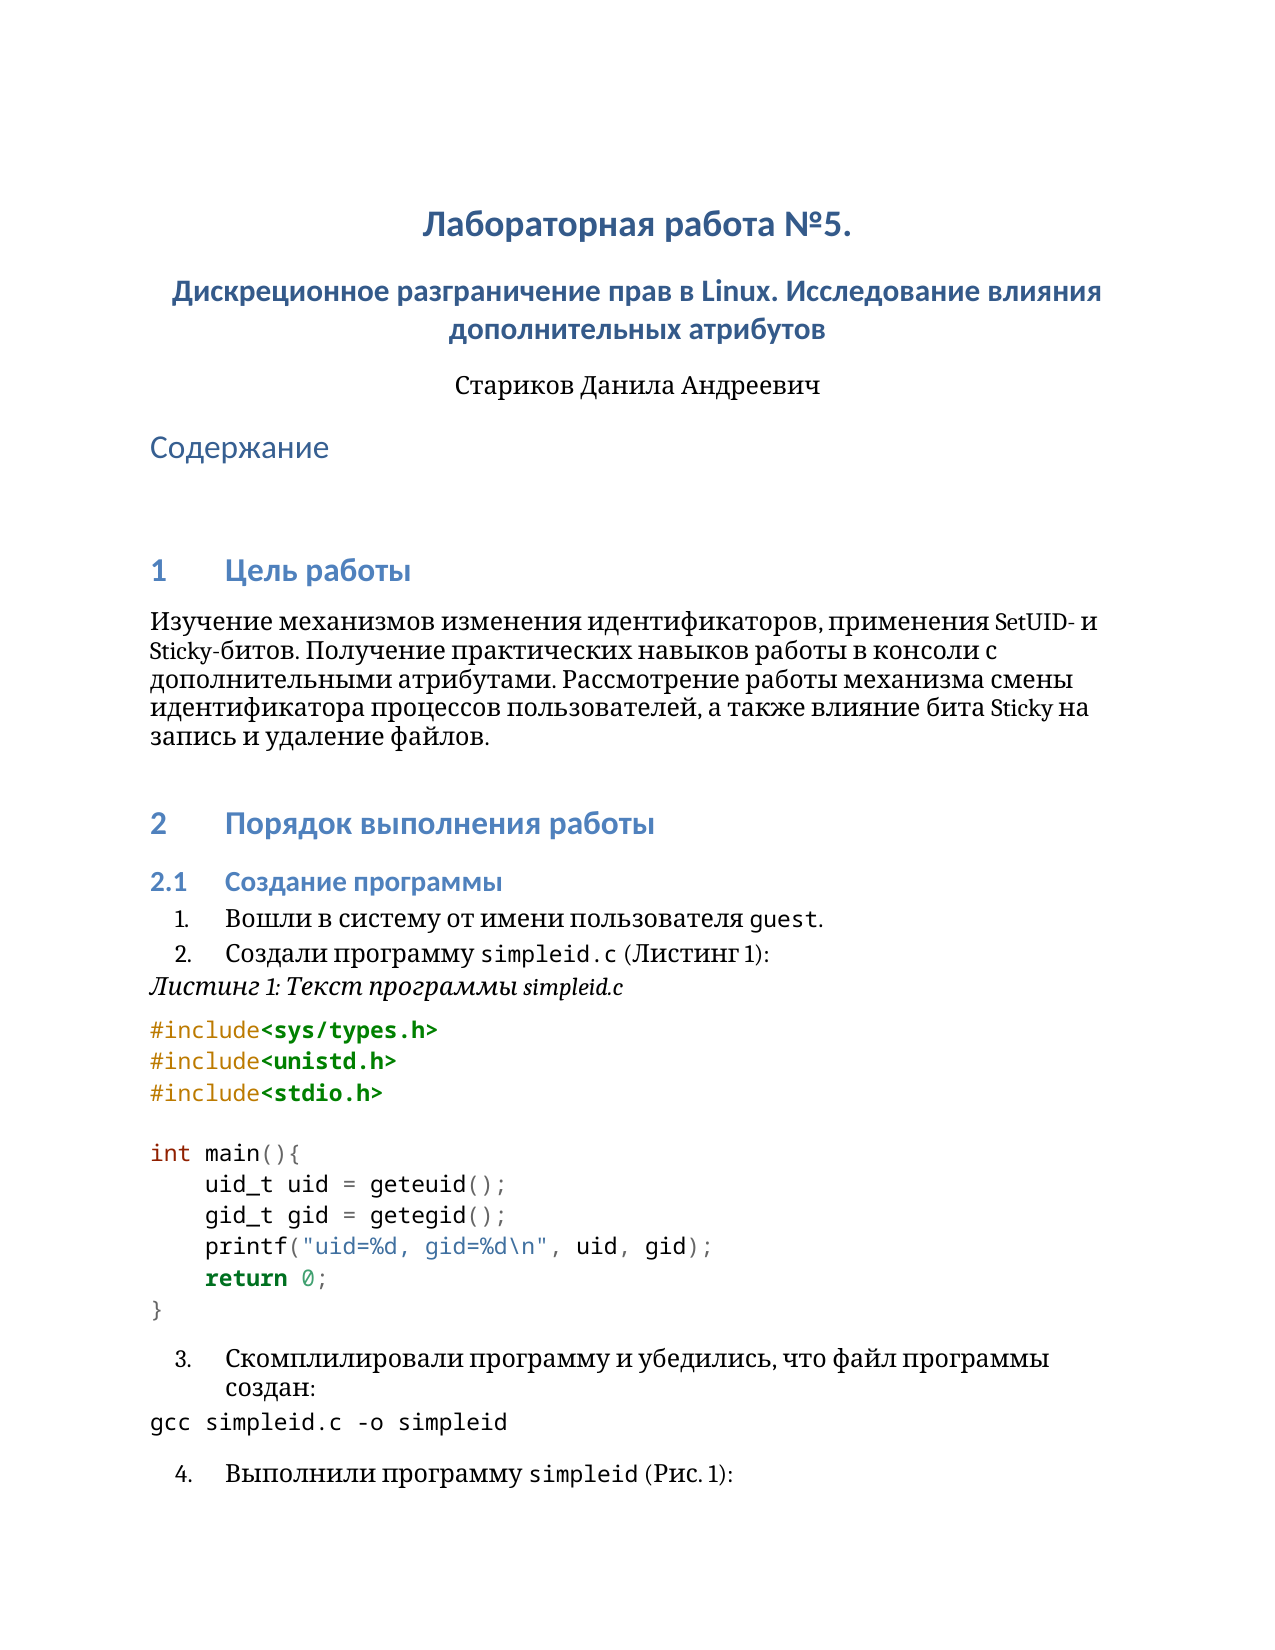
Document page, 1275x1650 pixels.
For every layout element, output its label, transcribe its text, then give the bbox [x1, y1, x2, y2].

list Скомплилировали программу и убедились, что файл программы создан: [175, 1345, 1125, 1402]
list Выполнили программу simpleid (Рис. 1): [175, 1458, 1125, 1489]
text gcc simpleid.c -o simpleid [150, 1406, 1125, 1437]
subtitle Дискреционное разграничение прав в Linux. Исследование влияния дополнительных атрибутов [150, 271, 1125, 347]
text Изучение механизмов изменения идентификаторов, применения SetUID- и Sticky-битов. Получение практических навыков работы в консоли с дополнительными атрибутами. Рассмотрение работы механизма смены идентификатора процессов пользователей, а также влияние бита Sticky на запись и удаление файлов. [150, 608, 1125, 752]
text #include<sys/types.h> #include<unistd.h> #include<stdio.h> int main(){ uid_t uid = geteuid(); gid_t gid = getegid(); printf("uid=%d, gid=%d\n", uid, gid); return 0; } [150, 1014, 1125, 1324]
text Стариков Данила Андреевич [150, 372, 1125, 401]
list Создали программу simpleid.c (Листинг 1): [175, 938, 1125, 969]
subtitle 2.1 Создание программы [150, 863, 1125, 899]
title Лабораторная работа №5. [150, 200, 1125, 246]
subtitle 1 Цель работы [150, 548, 1125, 589]
text Листинг 1: Текст программы simpleid.c [150, 973, 1125, 1001]
list Вошли в систему от имени пользователя guest. [175, 903, 1125, 934]
subtitle 2 Порядок выполнения работы [150, 802, 1125, 842]
